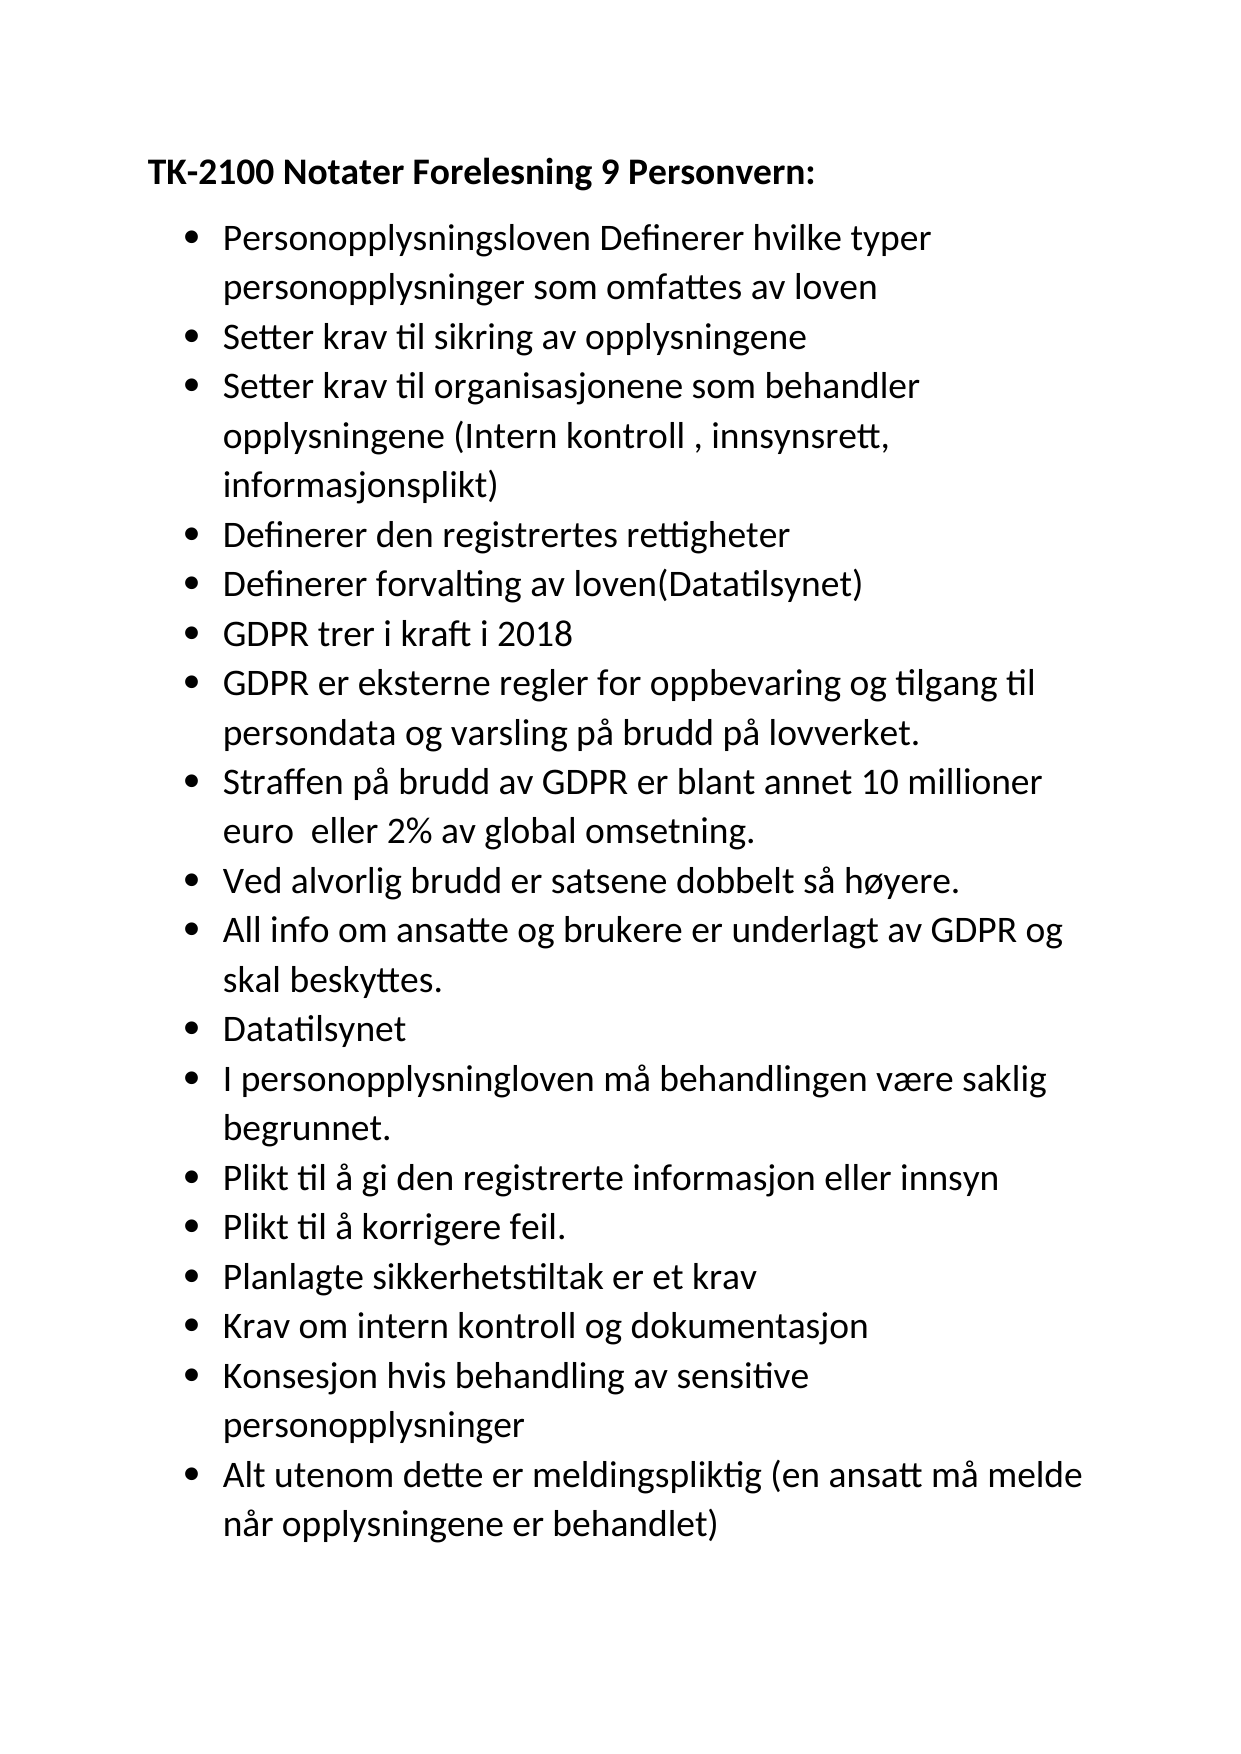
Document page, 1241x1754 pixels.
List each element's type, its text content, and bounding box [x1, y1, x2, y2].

list GDPR er eksterne regler for oppbevaring og tilgang til persondata og varsling på brudd på lovverket. [185, 659, 1093, 754]
list Konsesjon hvis behandling av sensitive personopplysninger [185, 1352, 1093, 1447]
list Plikt til å gi den registrerte informasjon eller innsyn [185, 1154, 1093, 1200]
list Definerer forvalting av loven(Datatilsynet) [185, 560, 1093, 606]
list Alt utenom dette er meldingspliktig (en ansatt må melde når opplysningene er behandlet) [185, 1451, 1093, 1546]
list Setter krav til sikring av opplysningene [185, 313, 1093, 358]
list Plikt til å korrigere feil. [185, 1203, 1093, 1249]
list Personopplysningsloven Definerer hvilke typer personopplysninger som omfattes av loven [185, 214, 1093, 309]
list Definerer den registrertes rettigheter [185, 511, 1093, 556]
list Planlagte sikkerhetstiltak er et krav [185, 1253, 1093, 1299]
list I personopplysningloven må behandlingen være saklig begrunnet. [185, 1055, 1093, 1150]
list Ved alvorlig brudd er satsene dobbelt så høyere. [185, 857, 1093, 903]
text TK-2100 Notater Forelesning 9 Personvern: [148, 148, 1093, 193]
list Krav om intern kontroll og dokumentasjon [185, 1302, 1093, 1348]
list Straffen på brudd av GDPR er blant annet 10 millioner euro eller 2% av global omsetning. [185, 758, 1093, 853]
list Setter krav til organisasjonene som behandler opplysningene (Intern kontroll , innsynsrett, informasjonsplikt) [185, 362, 1093, 507]
list GDPR trer i kraft i 2018 [185, 609, 1093, 655]
list All info om ansatte og brukere er underlagt av GDPR og skal beskyttes. [185, 906, 1093, 1002]
list Datatilsynet [185, 1005, 1093, 1051]
